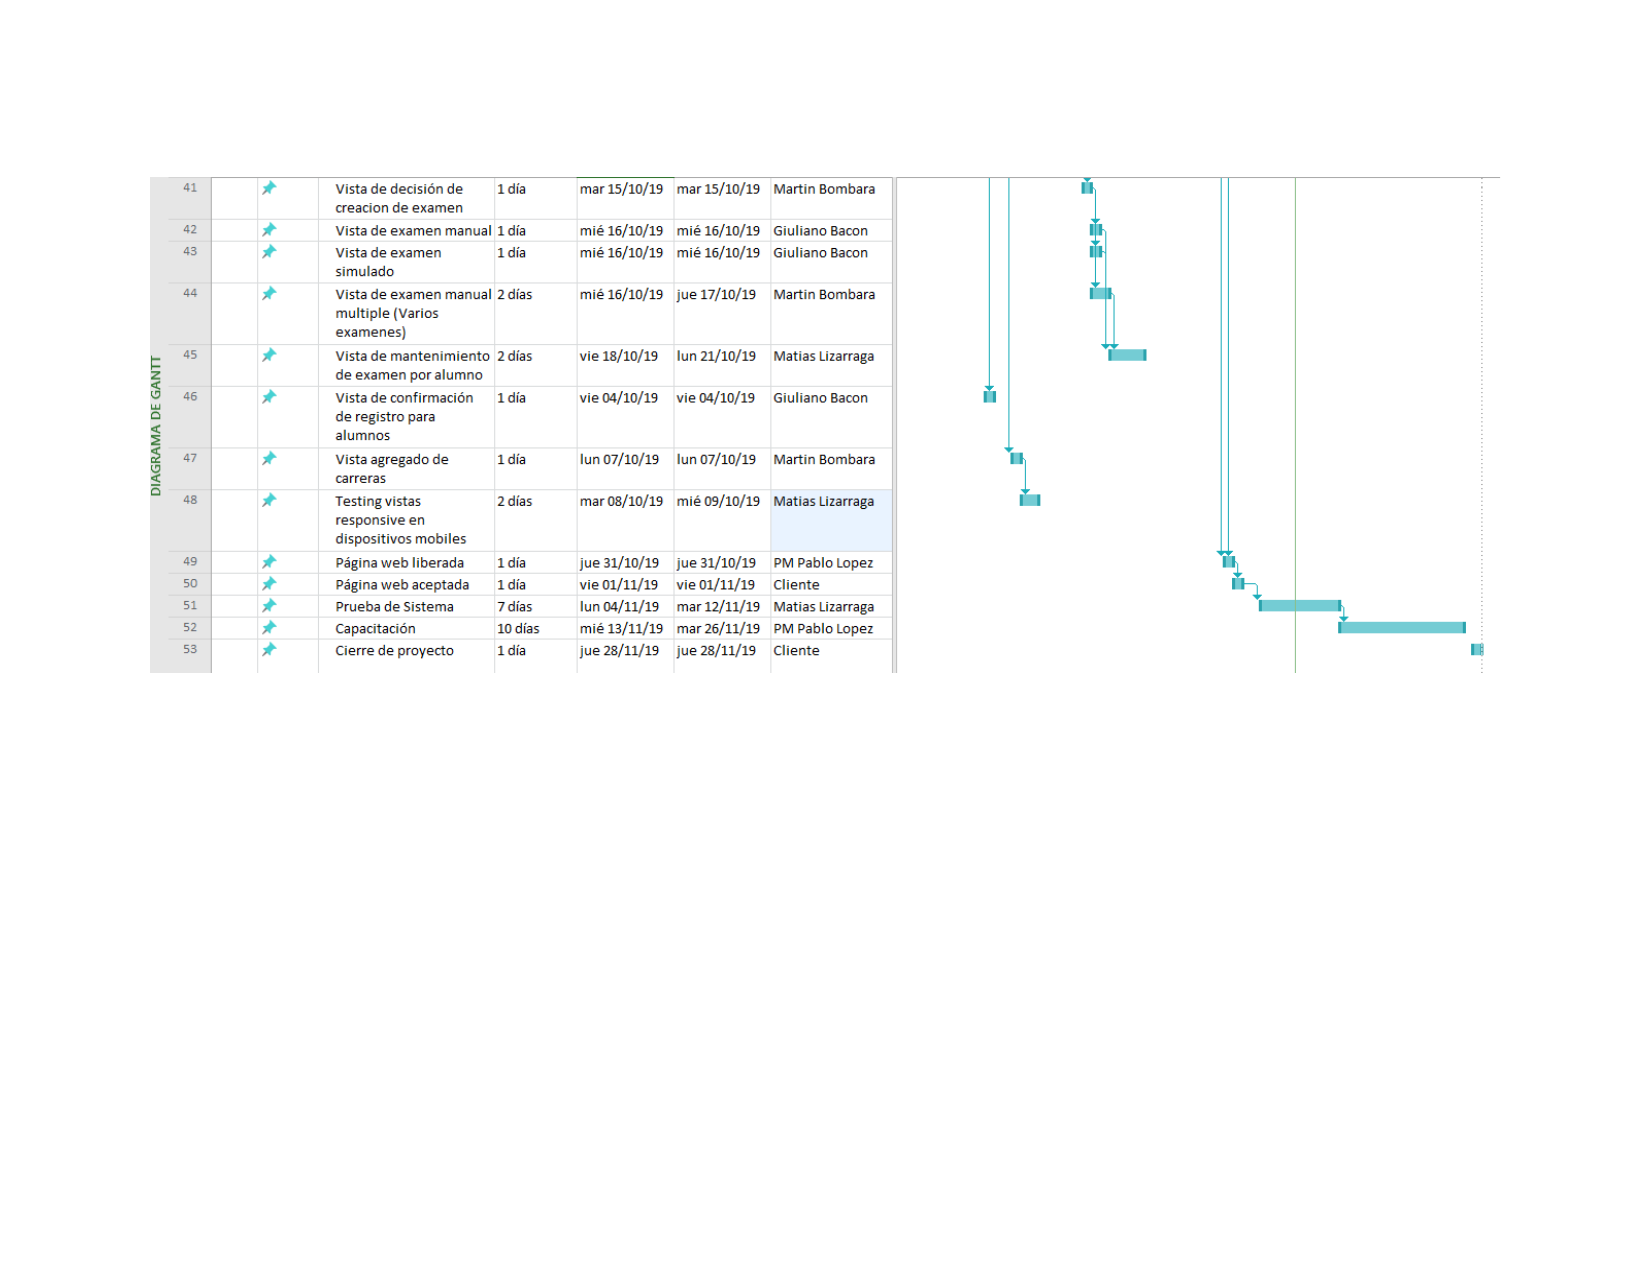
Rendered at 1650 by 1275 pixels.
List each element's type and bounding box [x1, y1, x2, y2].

picture [150, 177, 1500, 673]
